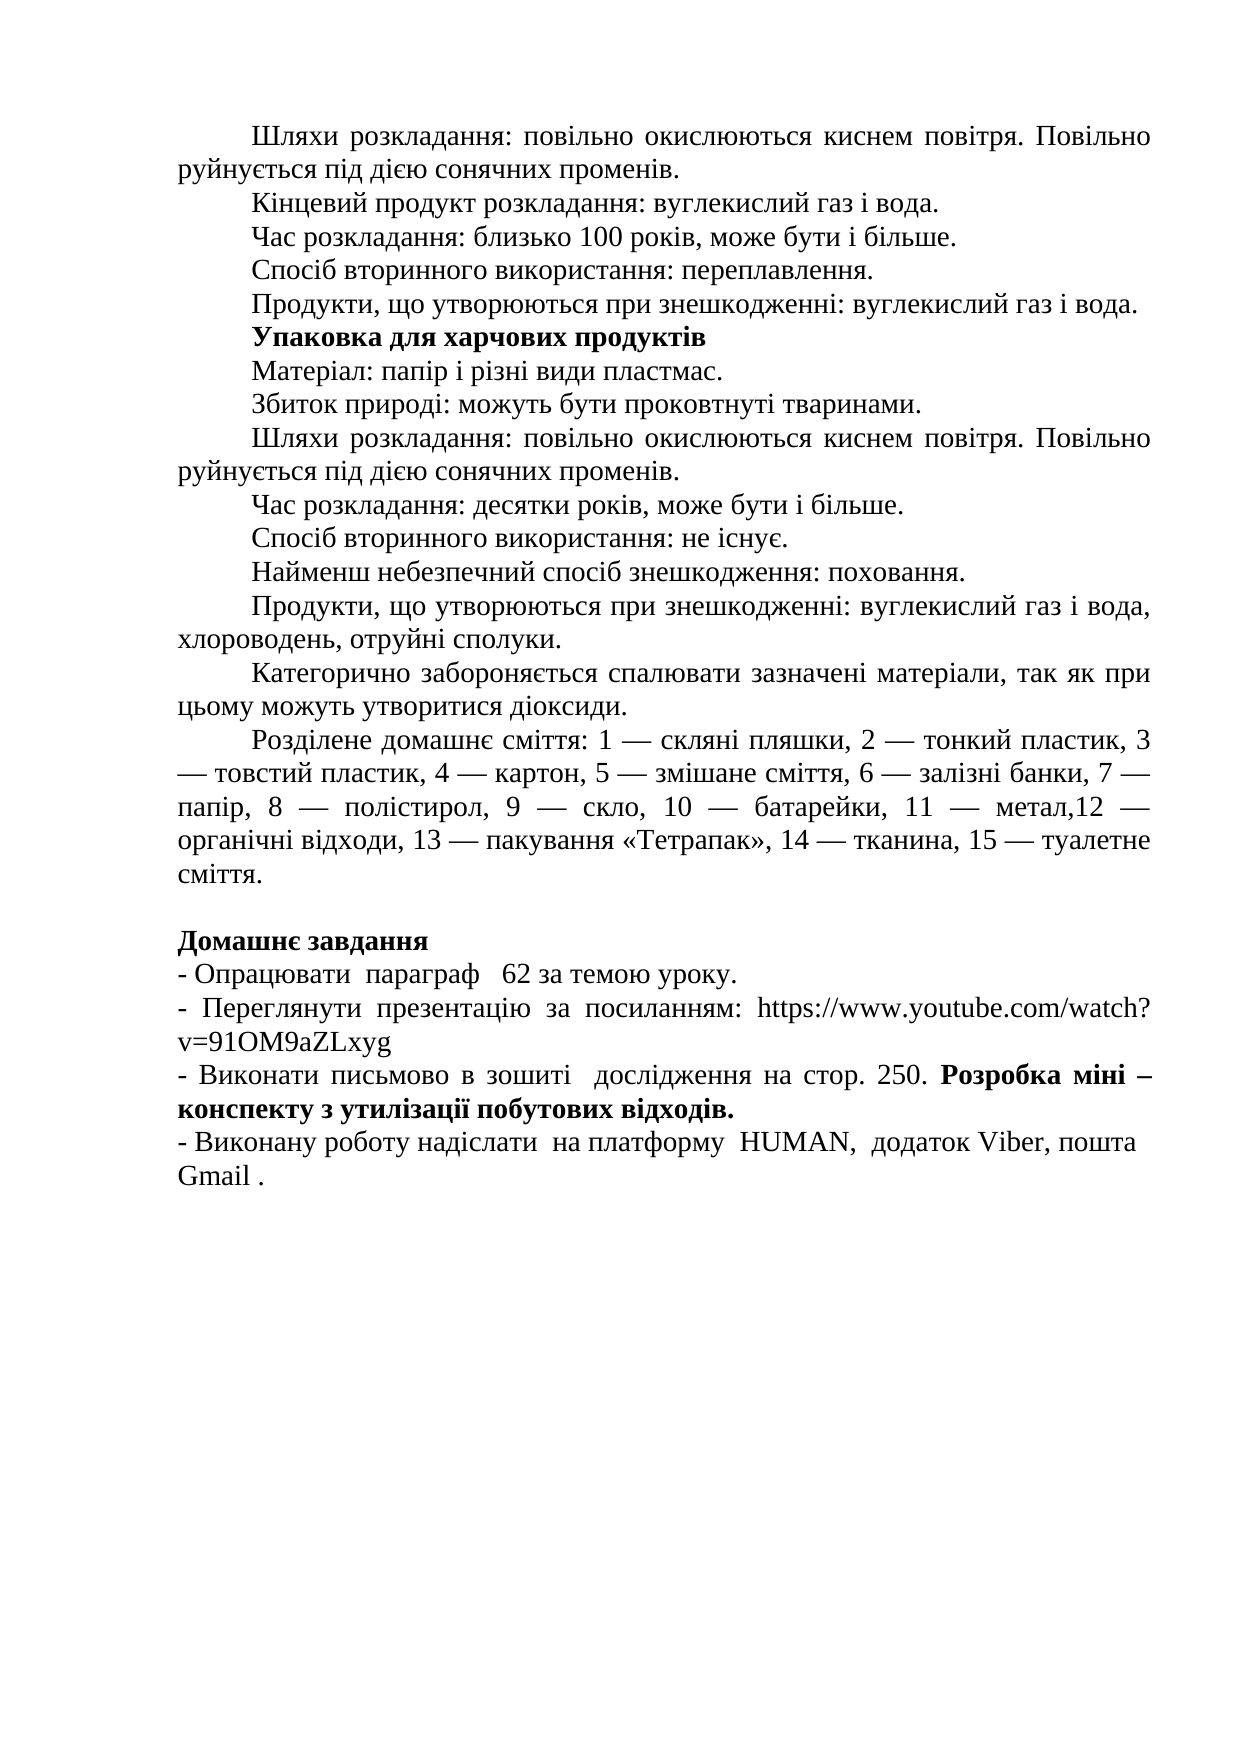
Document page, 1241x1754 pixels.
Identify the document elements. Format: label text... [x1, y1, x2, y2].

text Спосіб вторинного використання: переплавлення. [177, 252, 1152, 286]
text Кінцевий продукт розкладання: вуглекислий газ і вода. [177, 185, 1152, 219]
text Домашнє завдання [177, 923, 1152, 957]
text Продукти, що утворюються при знешкодженні: вуглекислий газ і вода, хлороводень, отруйні сполуки. [177, 588, 1152, 655]
text Час розкладання: десятки років, може бути і більше. [177, 487, 1152, 521]
text Спосіб вторинного використання: не існує. [177, 521, 1152, 554]
text - Виконати письмово в зошиті дослідження на стор. 250. Розробка міні – конспекту з утилізації побутових відходів. [177, 1057, 1152, 1124]
text Збиток природі: можуть бути проковтнуті тваринами. [177, 386, 1152, 420]
text Час розкладання: близько 100 років, може бути і більше. [177, 219, 1152, 252]
text Шляхи розкладання: повільно окислюються киснем повітря. Повільно руйнується під дією сонячних променів. [177, 118, 1152, 185]
text - Виконану роботу надіслати на платформу HUMAN, додаток Viber, пошта Gmail . [177, 1124, 1152, 1191]
text Упаковка для харчових продуктів [177, 319, 1152, 353]
text Категорично забороняється спалювати зазначені матеріали, так як при цьому можуть утворитися діоксиди. [177, 655, 1152, 722]
text Шляхи розкладання: повільно окислюються киснем повітря. Повільно руйнується під дією сонячних променів. [177, 420, 1152, 487]
text - Опрацювати параграф 62 за темою уроку. [177, 957, 1152, 990]
text Продукти, що утворюються при знешкодженні: вуглекислий газ і вода. [177, 286, 1152, 319]
text Розділене домашнє сміття: 1 — скляні пляшки, 2 — тонкий пластик, 3 — товстий пластик, 4 — картон, 5 — змішане сміття, 6 — залізні банки, 7 — папір, 8 — полістирол, 9 — скло, 10 — батарейки, 11 — метал,12 — органічні відходи, 13 — пакування «Тетрапак», 14 — тканина, 15 — туалетне сміття. [177, 722, 1152, 889]
text Матеріал: папір і різні види пластмас. [177, 353, 1152, 386]
text Найменш небезпечний спосіб знешкодження: поховання. [177, 554, 1152, 588]
text - Переглянути презентацію за посиланням: https://www.youtube.com/watch?v=91OM9aZLxyg [177, 990, 1152, 1057]
